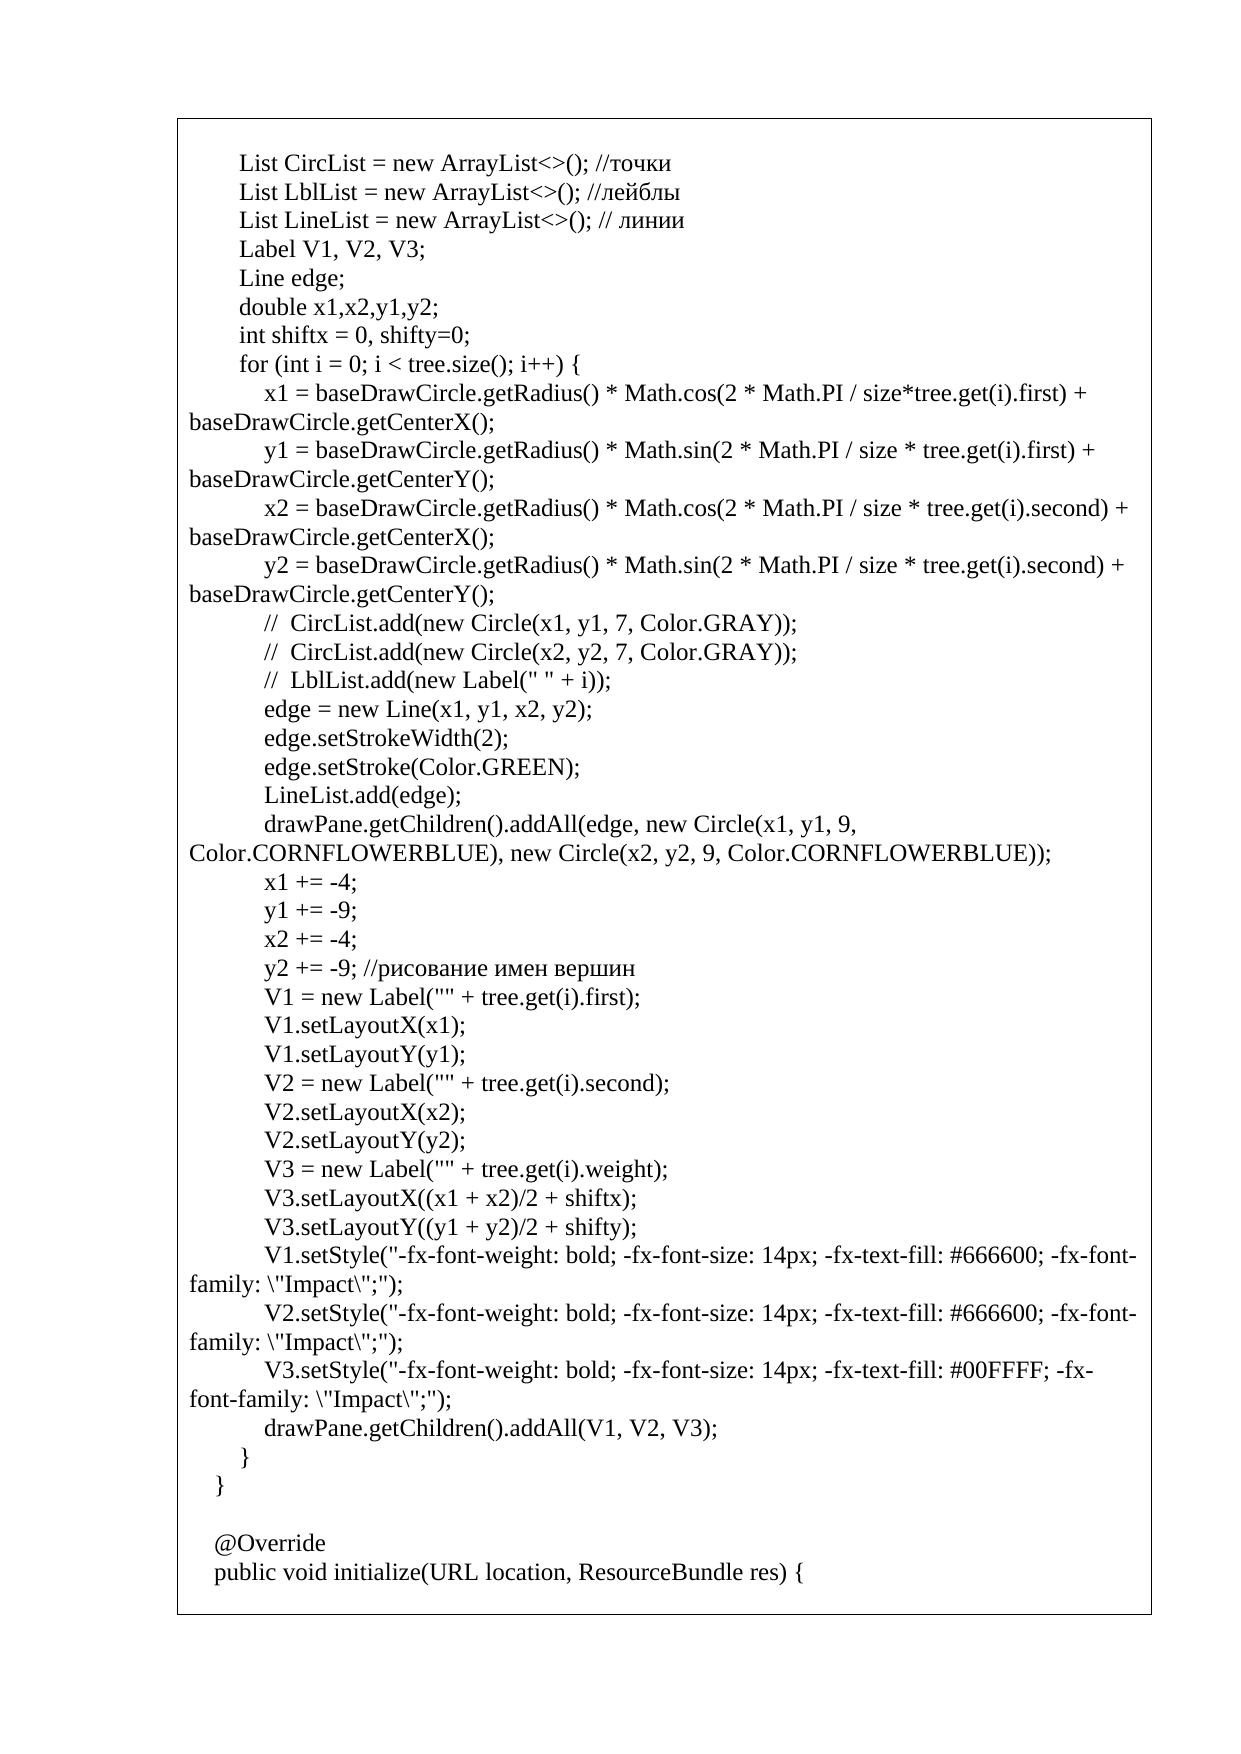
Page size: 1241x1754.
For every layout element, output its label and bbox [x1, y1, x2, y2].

table_header [178, 119, 1151, 1614]
